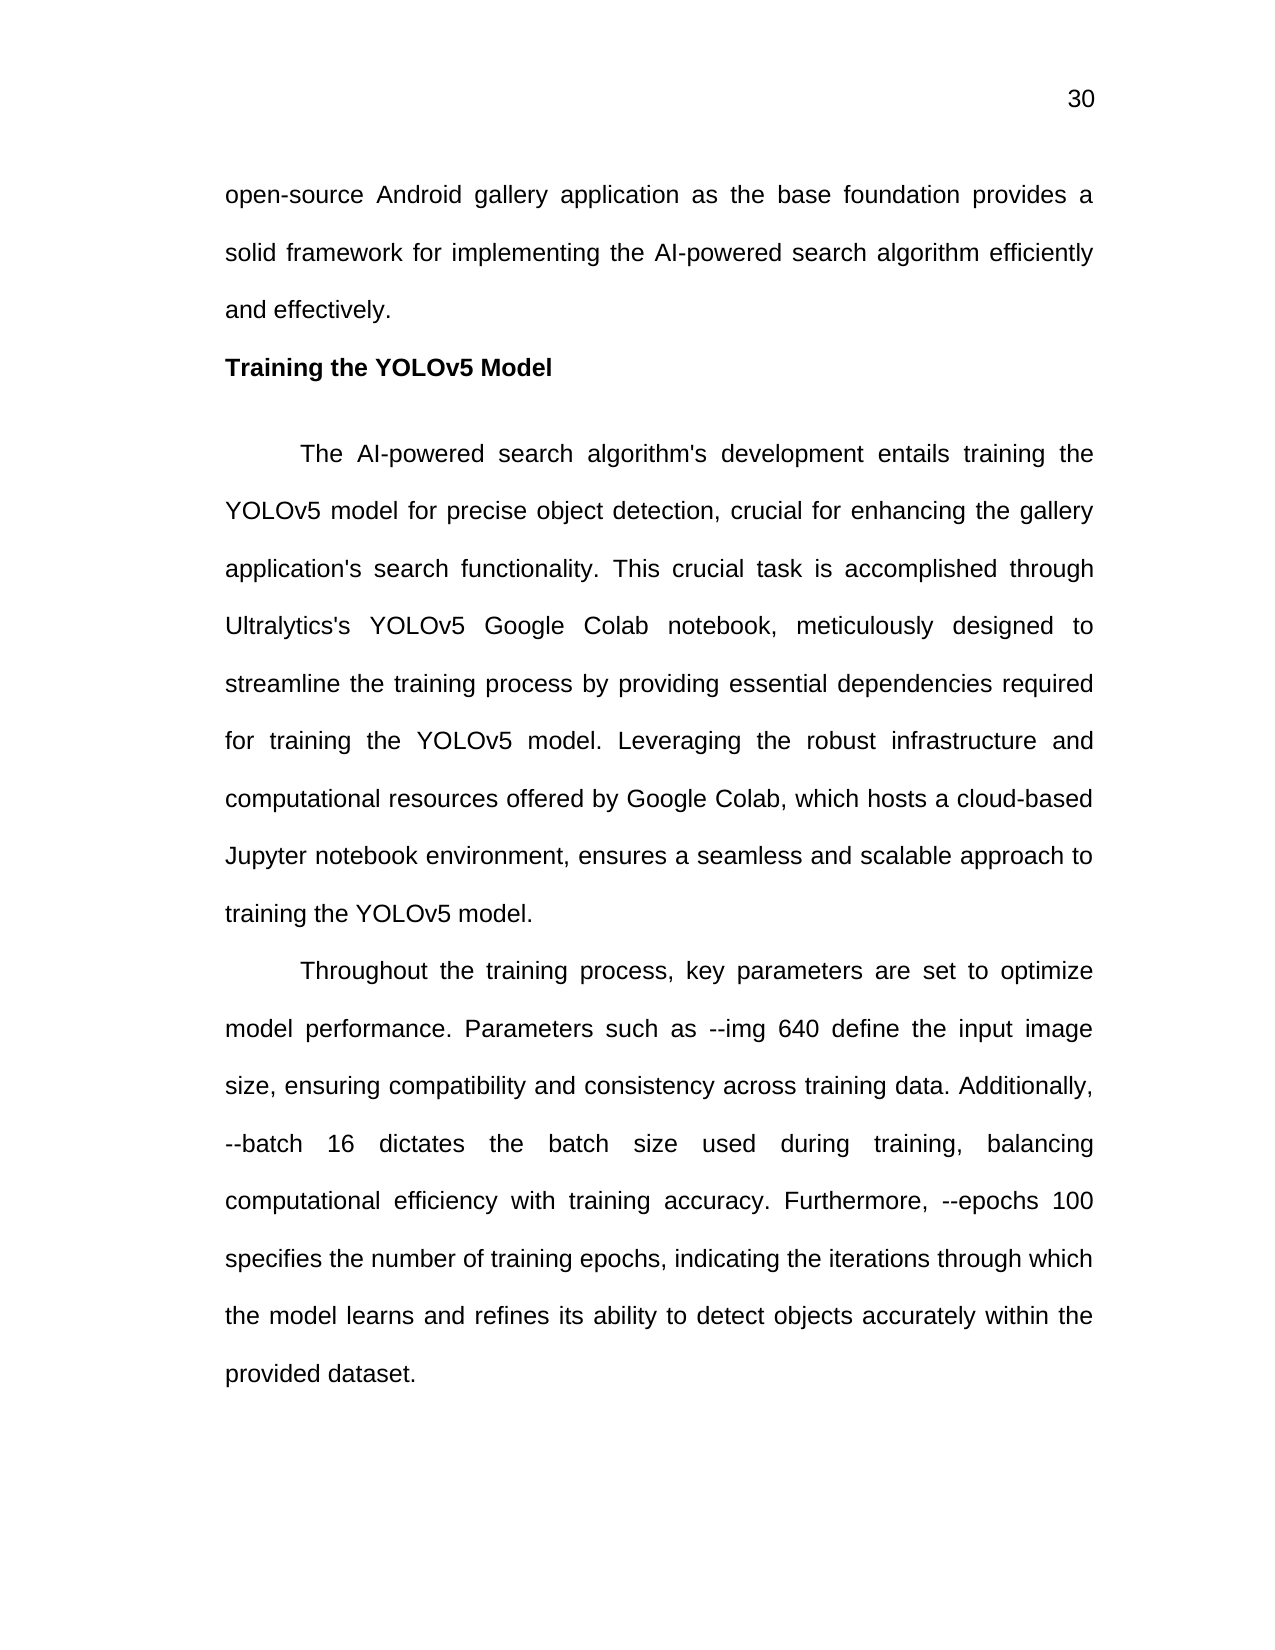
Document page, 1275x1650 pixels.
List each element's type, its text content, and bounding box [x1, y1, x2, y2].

text Throughout the training process, key parameters are set to optimize model performance. Parameters such as --img 640 define the input image size, ensuring compatibility and consistency across training data. Additionally, --batch 16 dictates the batch size used during training, balancing computational efficiency with training accuracy. Furthermore, --epochs 100 specifies the number of training epochs, indicating the iterations through which the model learns and refines its ability to detect objects accurately within the provided dataset. [225, 956, 1095, 1387]
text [225, 180, 1095, 324]
text The AI-powered search algorithm's development entails training the YOLOv5 model for precise object detection, crucial for enhancing the gallery application's search functionality. This crucial task is accomplished through Ultralytics's YOLOv5 Google Colab notebook, meticulously designed to streamline the training process by providing essential dependencies required for training the YOLOv5 model. Leveraging the robust infrastructure and computational resources offered by Google Colab, which hosts a cloud-based Jupyter notebook environment, ensures a seamless and scalable approach to training the YOLOv5 model. [225, 439, 1095, 927]
text Training the YOLOv5 Model [225, 352, 1095, 381]
